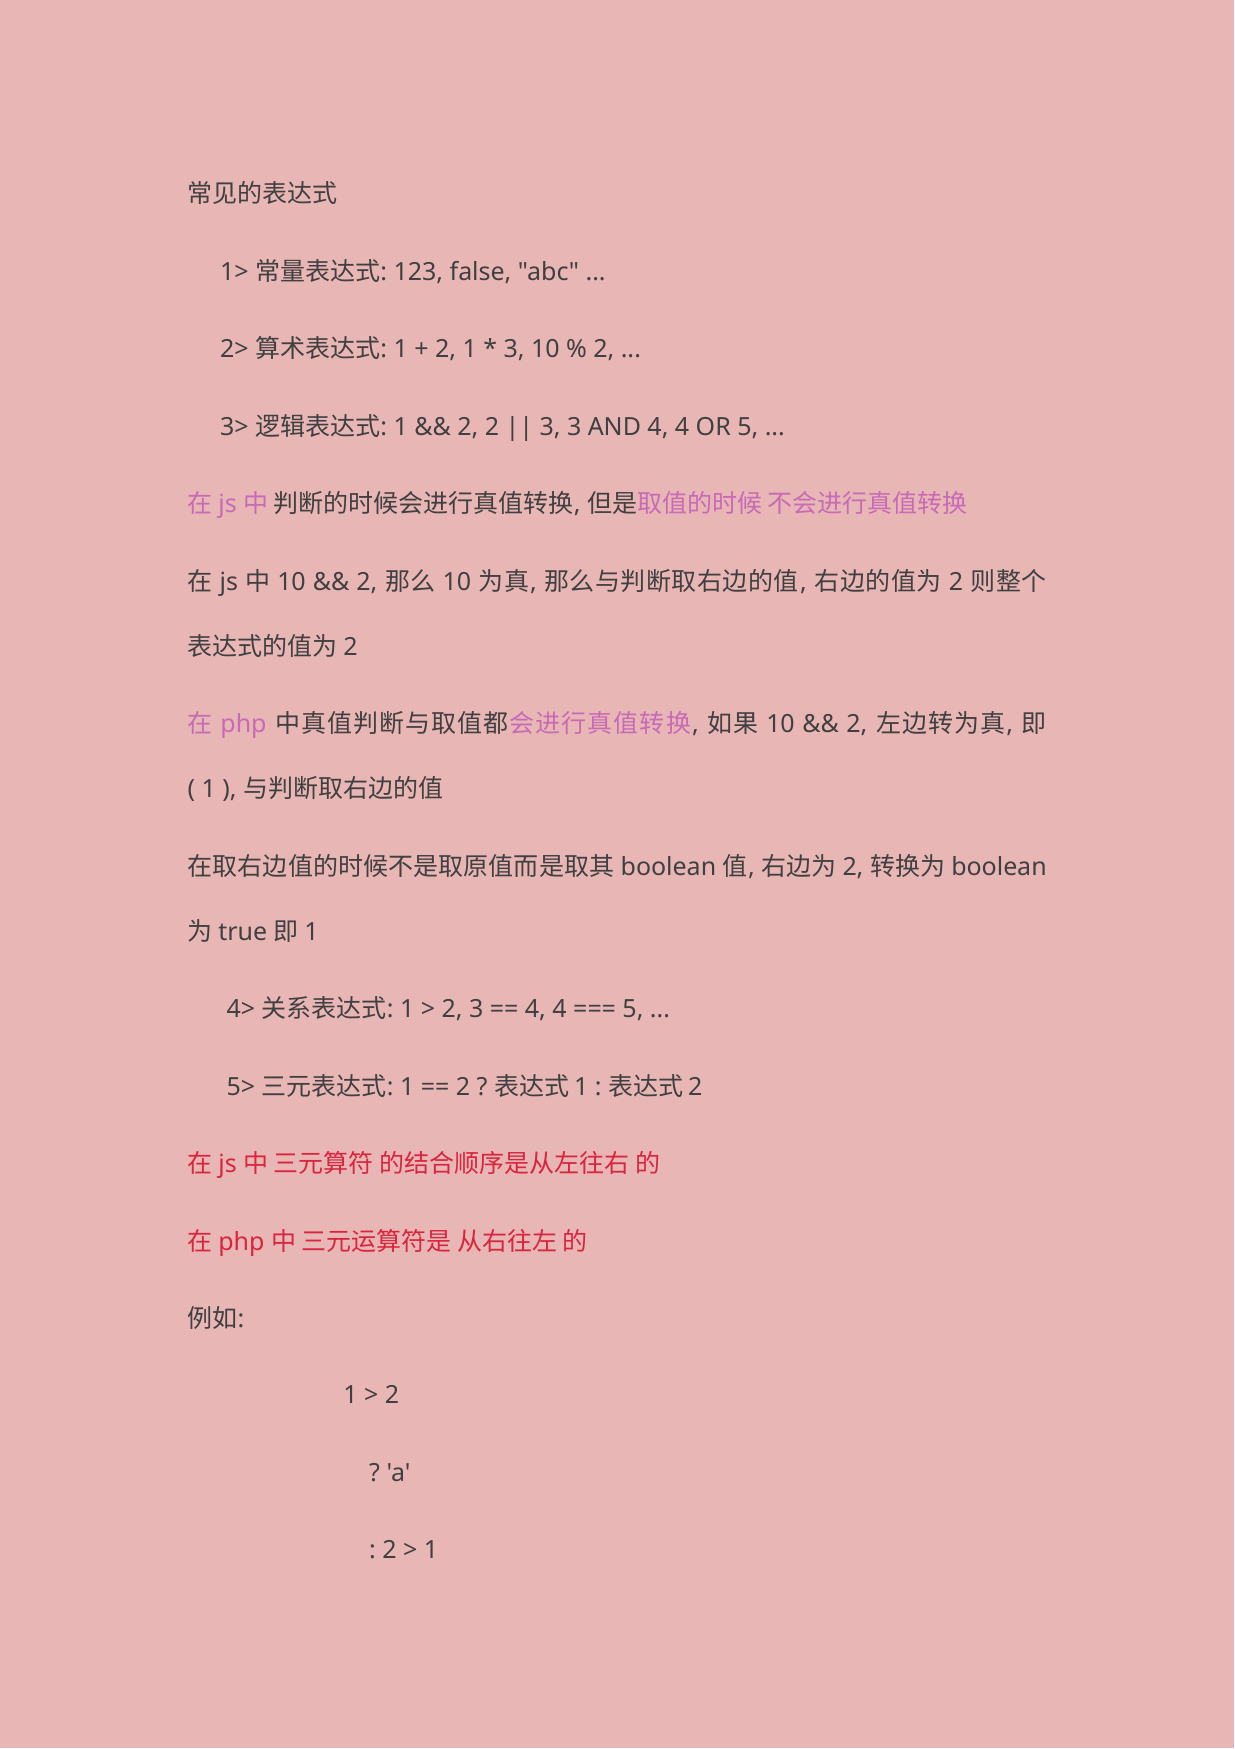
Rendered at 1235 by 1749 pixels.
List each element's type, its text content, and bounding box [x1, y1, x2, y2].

text 在 js 中 判断的时候会进行真值转换, 但是取值的时候 不会进行真值转换 [187, 469, 1047, 534]
text 在取右边值的时候不是取原值而是取其 boolean 值, 右边为 2, 转换为 boolean 为 true 即 1 [187, 832, 1047, 962]
text 在 php 中 三元运算符是 从右往左 的 [187, 1207, 1047, 1272]
text ? 'a' [187, 1439, 1047, 1504]
text : 2 > 1 [187, 1517, 1047, 1582]
text 在 php 中真值判断与取值都会进行真值转换, 如果 10 && 2, 左边转为真, 即( 1 ), 与判断取右边的值 [187, 689, 1047, 819]
text 1 > 2 [187, 1362, 1047, 1427]
text 5> 三元表达式: 1 == 2 ? 表达式1 : 表达式2 [187, 1052, 1047, 1117]
text 在 js 中 三元算符 的结合顺序是从左往右 的 [187, 1129, 1047, 1194]
text 3> 逻辑表达式: 1 && 2, 2 || 3, 3 AND 4, 4 OR 5, ... [187, 392, 1047, 457]
text 在 js 中 10 && 2, 那么 10 为真, 那么与判断取右边的值, 右边的值为 2 则整个表达式的值为 2 [187, 547, 1047, 677]
text 4> 关系表达式: 1 > 2, 3 == 4, 4 === 5, ... [187, 974, 1047, 1039]
text 1> 常量表达式: 123, false, "abc" ... [187, 237, 1047, 302]
text 常见的表达式 [187, 159, 1047, 224]
text 2> 算术表达式: 1 + 2, 1 * 3, 10 % 2, ... [187, 314, 1047, 379]
text 例如: [187, 1284, 1047, 1349]
